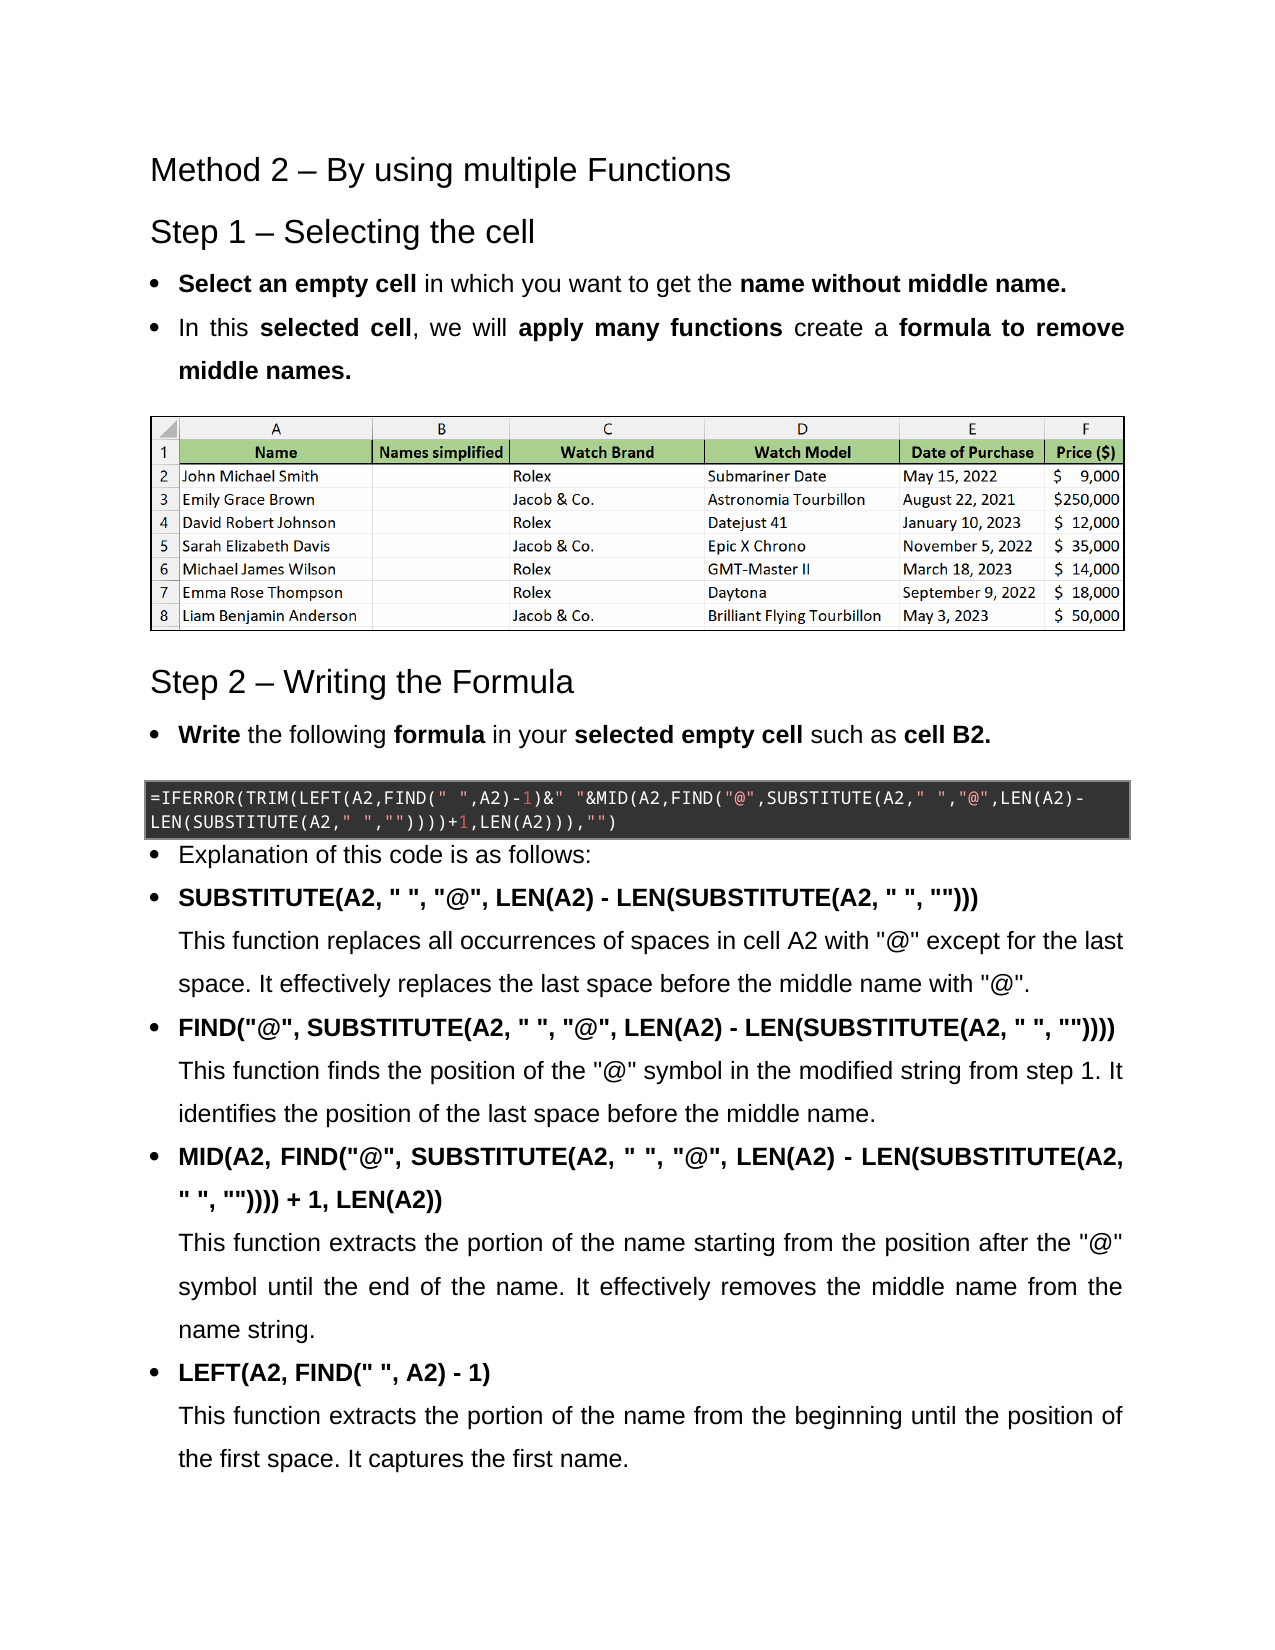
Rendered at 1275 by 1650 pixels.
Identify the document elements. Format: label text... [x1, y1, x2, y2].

list LEFT(A2, FIND(" ", A2) - 1) [150, 1358, 1125, 1387]
list SUBSTITUTE(A2, " ", "@", LEN(A2) - LEN(SUBSTITUTE(A2, " ", ""))) [150, 883, 1125, 912]
list Write the following formula in your selected empty cell such as cell B2. [150, 720, 1125, 749]
list This function finds the position of the "@" symbol in the modified string from step 1. It identifies the position of the last space before the middle name. [178, 1056, 1125, 1128]
list This function extracts the portion of the name from the beginning until the position of the first space. It captures the first name. [178, 1401, 1125, 1473]
text =IFERROR(TRIM(LEFT(A2,FIND(" ",A2)-1)&" "&MID(A2,FIND("@",SUBSTITUTE(A2," ","@",LEN(A2)-LEN(SUBSTITUTE(A2," ",""))))+1,LEN(A2))),"") [146, 782, 1129, 838]
list This function replaces all occurrences of spaces in cell A2 with "@" except for the last space. It effectively replaces the last space before the middle name with "@". [178, 926, 1125, 998]
subtitle Step 2 – Writing the Formula [150, 662, 1125, 701]
subtitle Method 2 – By using multiple Functions [150, 150, 1125, 188]
list In this selected cell, we will apply many functions create a formula to remove middle names. [150, 313, 1125, 384]
list FIND("@", SUBSTITUTE(A2, " ", "@", LEN(A2) - LEN(SUBSTITUTE(A2, " ", "")))) [150, 1012, 1125, 1041]
list Explanation of this code is as follows: [150, 840, 1125, 869]
list Select an empty cell in which you want to get the name without middle name. [150, 269, 1125, 298]
picture [152, 417, 1123, 630]
list MID(A2, FIND("@", SUBSTITUTE(A2, " ", "@", LEN(A2) - LEN(SUBSTITUTE(A2, " ", "")))) + 1, LEN(A2)) [150, 1142, 1125, 1214]
list This function extracts the portion of the name starting from the position after the "@" symbol until the end of the name. It effectively removes the middle name from the name string. [178, 1228, 1125, 1343]
subtitle Step 1 – Selecting the cell [150, 212, 1125, 250]
